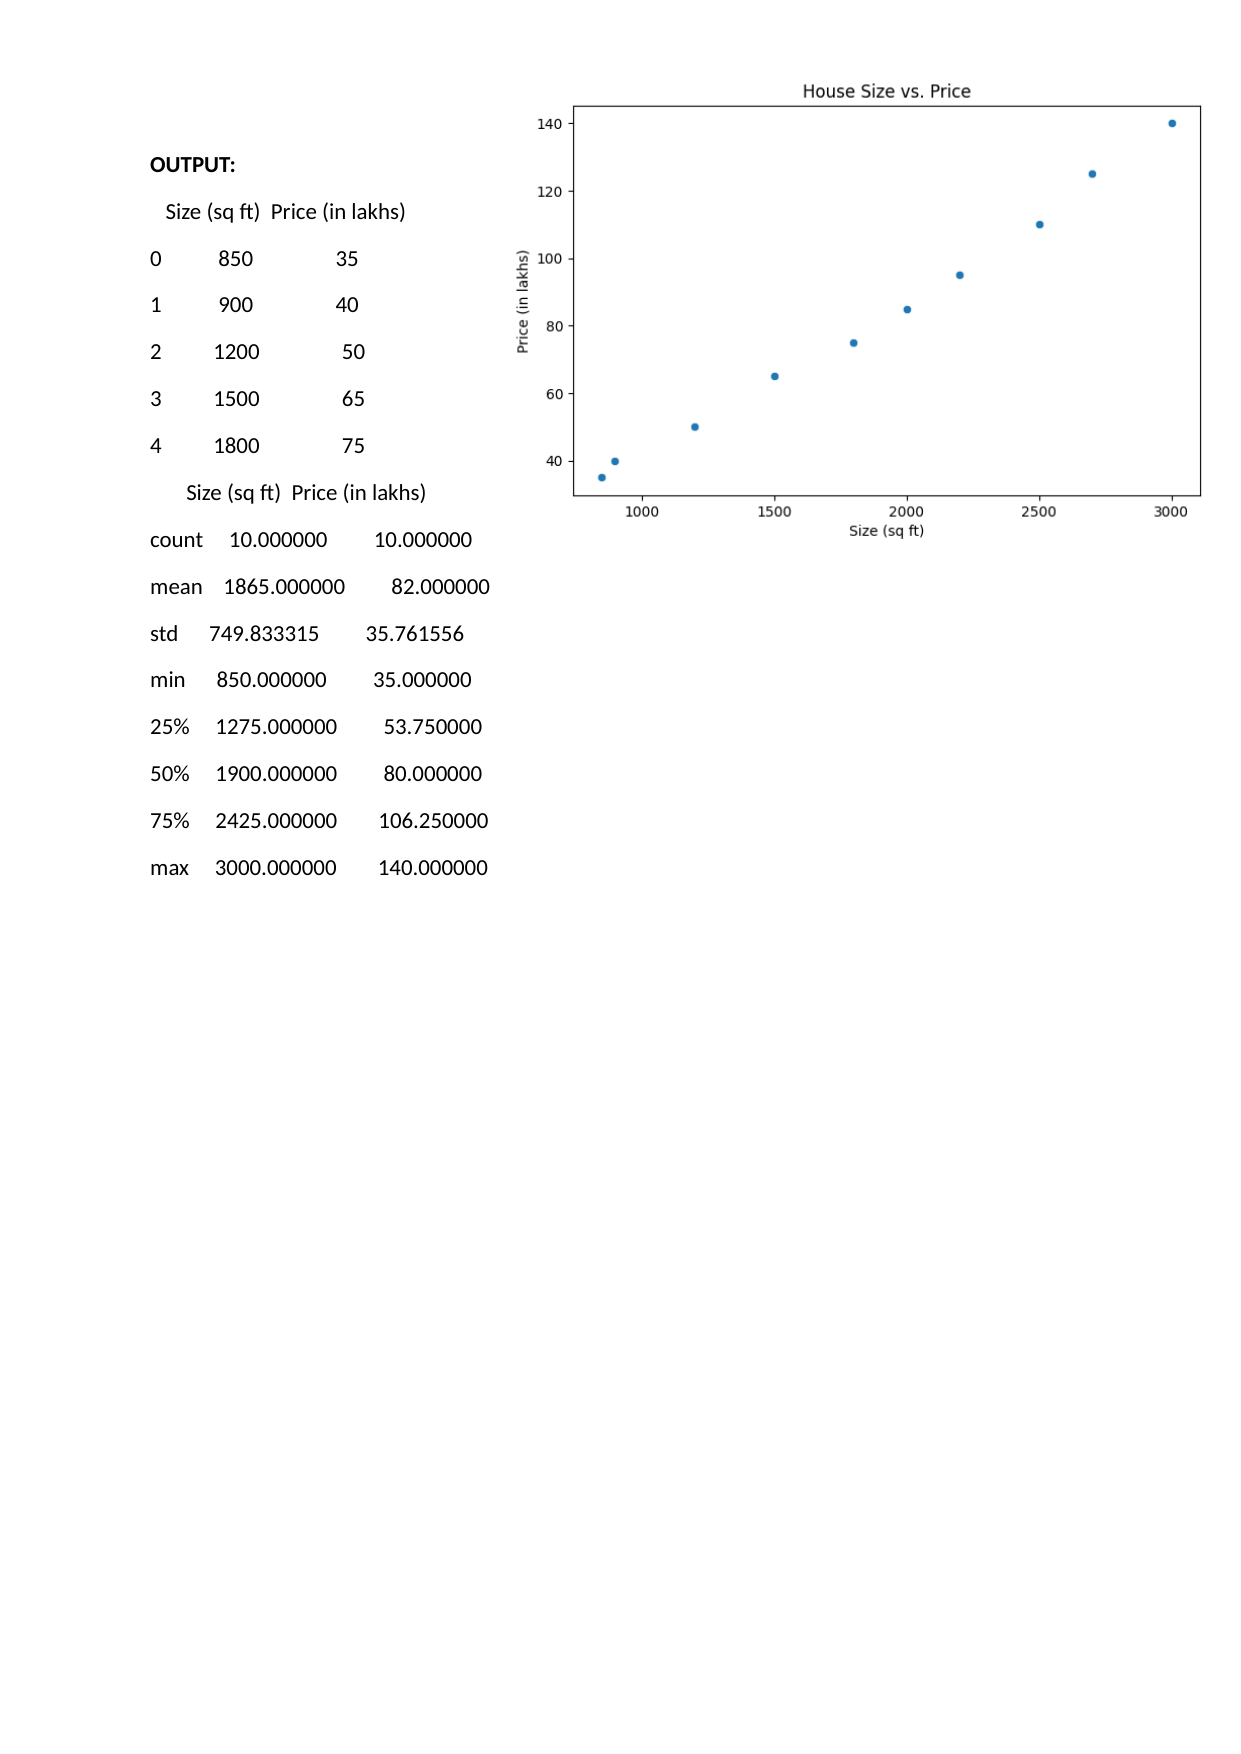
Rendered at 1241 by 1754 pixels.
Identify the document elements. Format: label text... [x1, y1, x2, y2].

text 1 900 40 [150, 291, 472, 319]
text Size (sq ft) Price (in lakhs) [150, 197, 472, 225]
picture [472, 46, 1241, 551]
text max 3000.000000 140.000000 [150, 853, 1090, 881]
text OUTPUT: [150, 150, 472, 178]
text mean 1865.000000 82.000000 [150, 572, 1090, 600]
text 4 1800 75 [150, 431, 472, 459]
text 0 850 35 [150, 244, 472, 272]
text count 10.000000 10.000000 [150, 525, 1090, 553]
text 3 1500 65 [150, 384, 472, 412]
text std 749.833315 35.761556 [150, 619, 1090, 647]
text 50% 1900.000000 80.000000 [150, 759, 1090, 787]
text 2 1200 50 [150, 337, 472, 366]
text 25% 1275.000000 53.750000 [150, 712, 1090, 741]
text 75% 2425.000000 106.250000 [150, 806, 1090, 834]
text Size (sq ft) Price (in lakhs) [150, 478, 472, 506]
text min 850.000000 35.000000 [150, 666, 1090, 694]
